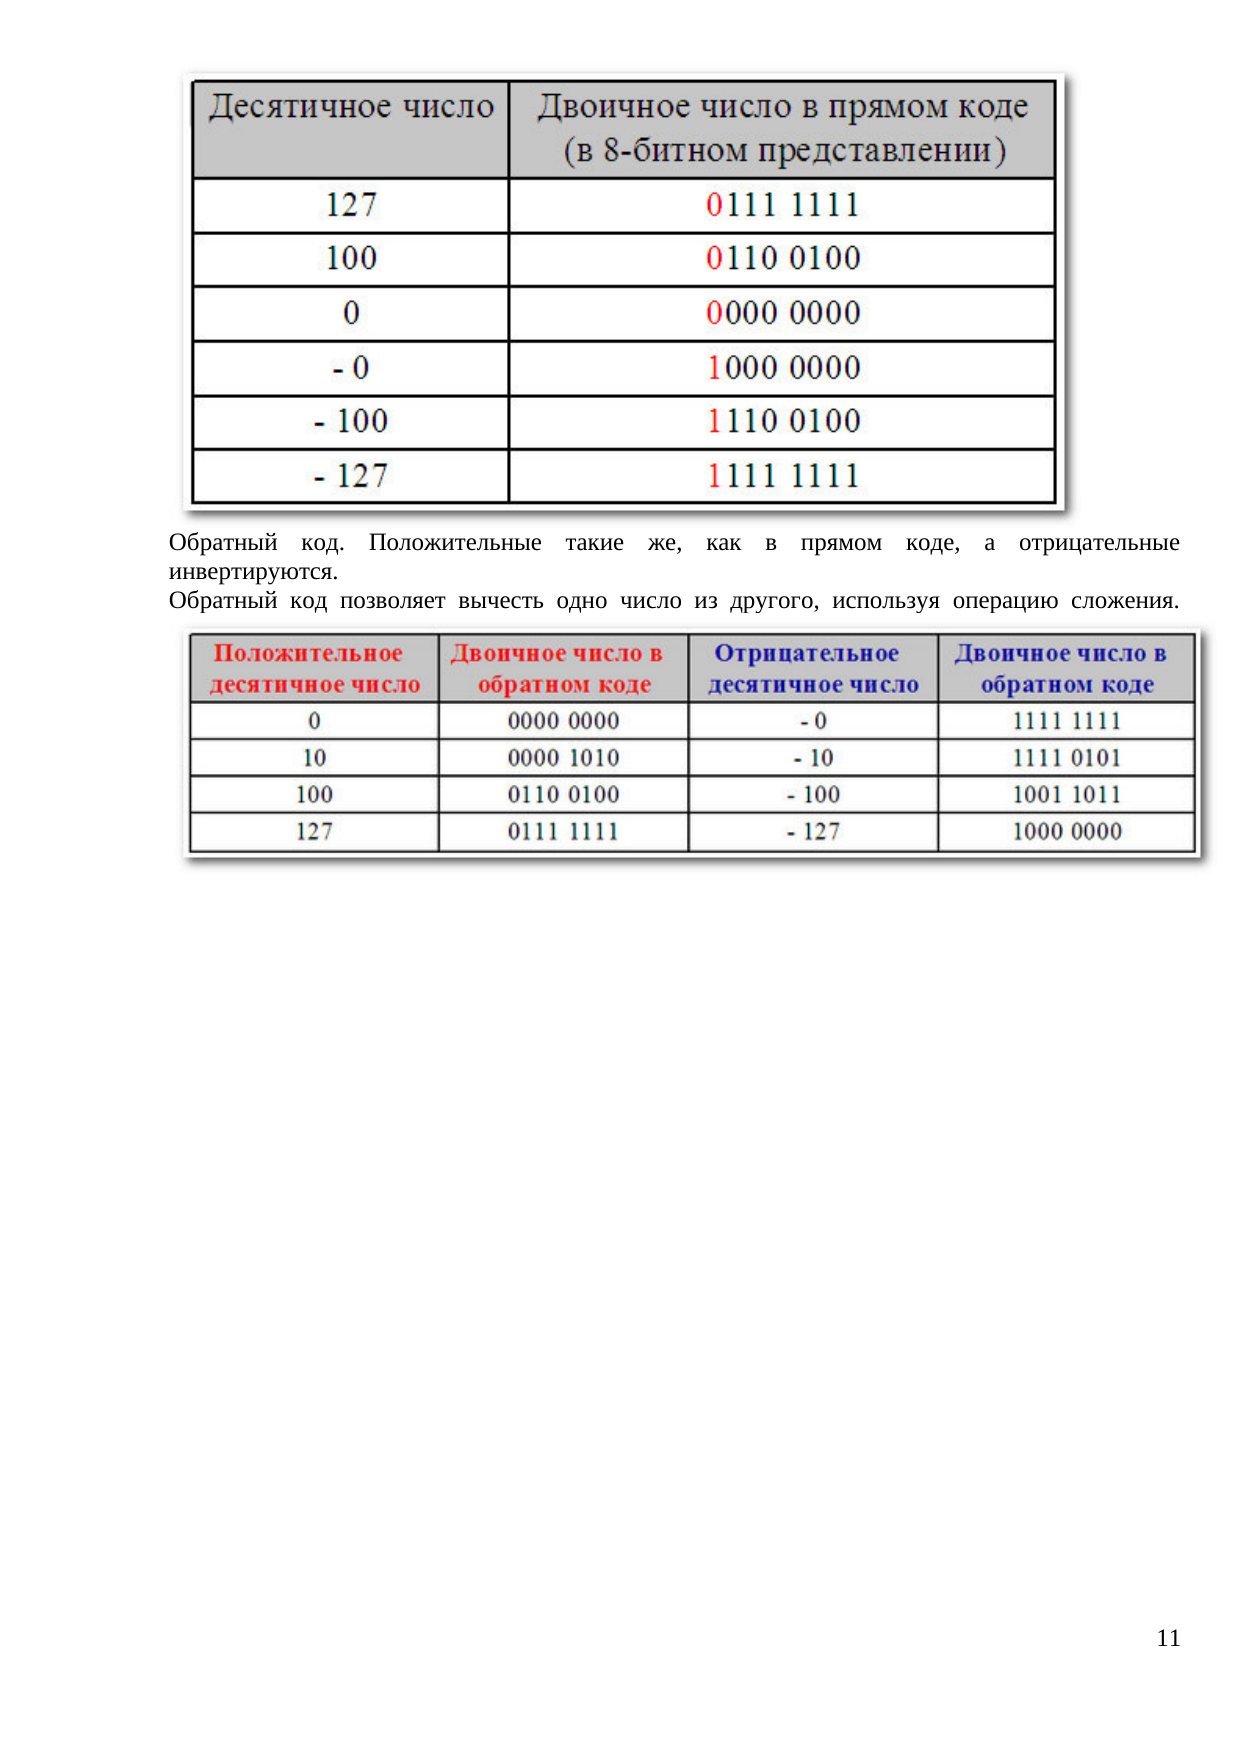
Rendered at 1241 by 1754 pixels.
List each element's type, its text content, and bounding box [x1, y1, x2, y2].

picture [168, 613, 1218, 875]
text Обратный код. Положительные такие же, как в прямом коде, а отрицательные инвертируются. [169, 527, 1181, 585]
text Обратный код позволяет вычесть одно число из другого, используя операцию сложения. [169, 585, 1181, 613]
picture [168, 59, 1082, 528]
